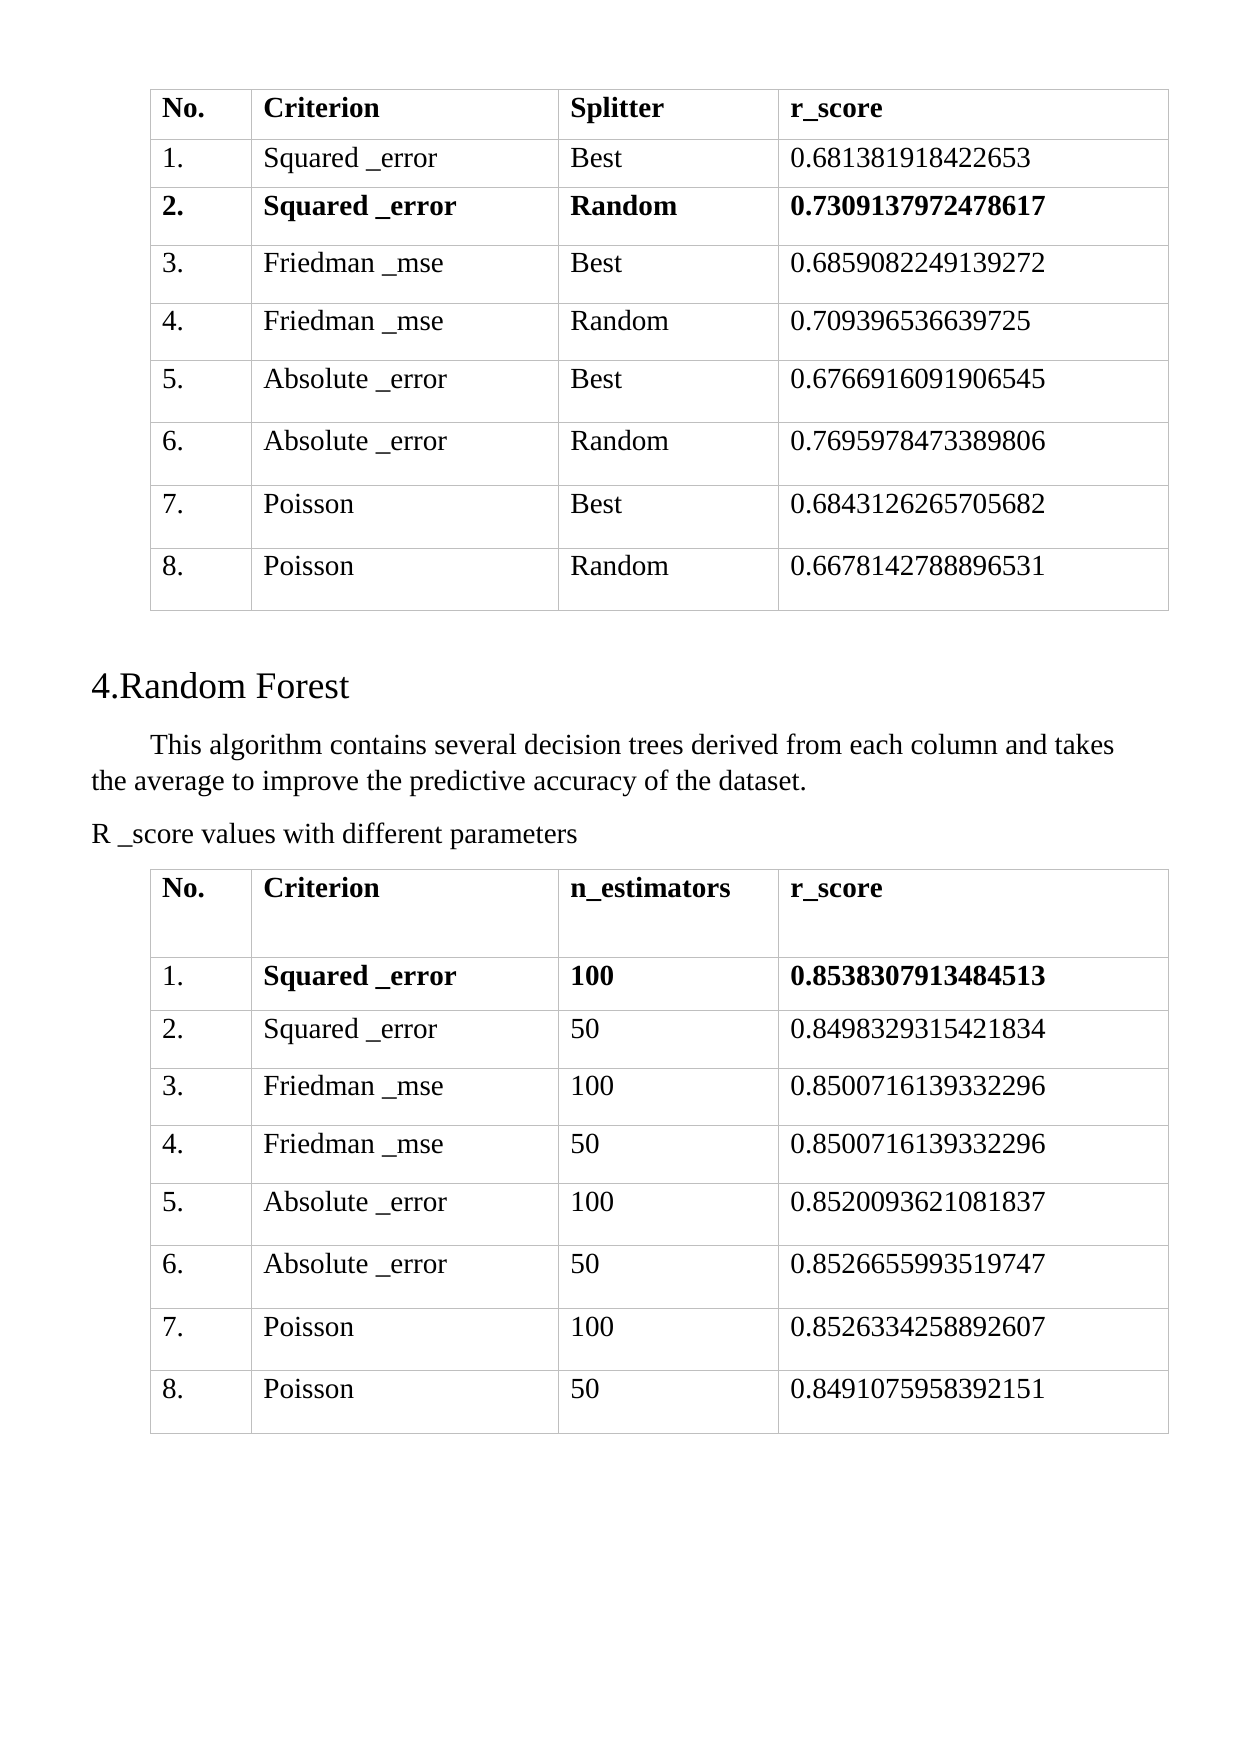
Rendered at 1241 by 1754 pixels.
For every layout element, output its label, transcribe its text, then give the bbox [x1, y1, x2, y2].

table_cell 50 [559, 1371, 778, 1433]
table_cell Best [559, 140, 778, 187]
table_cell Squared _error [252, 958, 558, 1010]
table_cell 4. [151, 1126, 251, 1183]
table_cell 2. [151, 1011, 251, 1067]
table_cell 100 [559, 1184, 778, 1245]
table_cell Friedman _mse [252, 304, 558, 360]
subtitle 4.Random Forest [91, 664, 1154, 707]
table_header No. [151, 90, 251, 139]
table_cell 100 [559, 1309, 778, 1370]
table_cell Best [559, 246, 778, 302]
table_header No. [151, 870, 251, 957]
table_cell Random [559, 423, 778, 485]
table_cell 5. [151, 1184, 251, 1245]
table_cell 0.8500716139332296 [779, 1126, 1168, 1183]
subtitle R _score values with different parameters [91, 816, 1154, 850]
table_cell Random [559, 549, 778, 610]
table_cell 0.8526334258892607 [779, 1309, 1168, 1370]
table_cell 0.8500716139332296 [779, 1069, 1168, 1125]
table_cell 7. [151, 1309, 251, 1370]
table_cell 0.6678142788896531 [779, 549, 1168, 610]
table_cell 8. [151, 1371, 251, 1433]
table_cell Squared _error [252, 1011, 558, 1067]
table_cell Friedman _mse [252, 1069, 558, 1125]
table_header Splitter [559, 90, 778, 139]
table_cell Absolute _error [252, 423, 558, 485]
table_cell 0.7309137972478617 [779, 188, 1168, 244]
table_cell Squared _error [252, 140, 558, 187]
table_cell 4. [151, 304, 251, 360]
table_cell Best [559, 486, 778, 547]
table_cell 8. [151, 549, 251, 610]
table_cell 1. [151, 958, 251, 1010]
table_cell 2. [151, 188, 251, 244]
table_cell 0.8520093621081837 [779, 1184, 1168, 1245]
table_cell Random [559, 304, 778, 360]
table_cell 0.7695978473389806 [779, 423, 1168, 485]
table_cell 3. [151, 246, 251, 302]
table_cell Poisson [252, 1371, 558, 1433]
table_cell Poisson [252, 1309, 558, 1370]
subtitle This algorithm contains several decision trees derived from each column and takes the average to improve the predictive accuracy of the dataset. [91, 727, 1154, 797]
table_cell 0.8491075958392151 [779, 1371, 1168, 1433]
table_header r_score [779, 90, 1168, 139]
table_cell Absolute _error [252, 1184, 558, 1245]
table_cell 0.8538307913484513 [779, 958, 1168, 1010]
table_cell Poisson [252, 549, 558, 610]
table_cell Poisson [252, 486, 558, 547]
table_cell Absolute _error [252, 361, 558, 422]
table_header r_score [779, 870, 1168, 957]
table_cell 50 [559, 1246, 778, 1308]
table_header Criterion [252, 90, 558, 139]
table_cell Squared _error [252, 188, 558, 244]
table_cell Friedman _mse [252, 1126, 558, 1183]
table_cell 1. [151, 140, 251, 187]
table_cell 0.6766916091906545 [779, 361, 1168, 422]
table_cell 6. [151, 1246, 251, 1308]
table_cell 5. [151, 361, 251, 422]
table_cell 0.709396536639725 [779, 304, 1168, 360]
table_cell Random [559, 188, 778, 244]
table_cell 6. [151, 423, 251, 485]
table_cell Best [559, 361, 778, 422]
table_cell Absolute _error [252, 1246, 558, 1308]
table_cell 100 [559, 1069, 778, 1125]
table_cell 0.681381918422653 [779, 140, 1168, 187]
table_cell 50 [559, 1011, 778, 1067]
table_header Criterion [252, 870, 558, 957]
table_cell 0.8526655993519747 [779, 1246, 1168, 1308]
table_header n_estimators [559, 870, 778, 957]
table_cell 3. [151, 1069, 251, 1125]
table_cell 7. [151, 486, 251, 547]
table_cell 100 [559, 958, 778, 1010]
table_cell 50 [559, 1126, 778, 1183]
table_cell 0.6843126265705682 [779, 486, 1168, 547]
table_cell Friedman _mse [252, 246, 558, 302]
table_cell 0.8498329315421834 [779, 1011, 1168, 1067]
table_cell 0.6859082249139272 [779, 246, 1168, 302]
